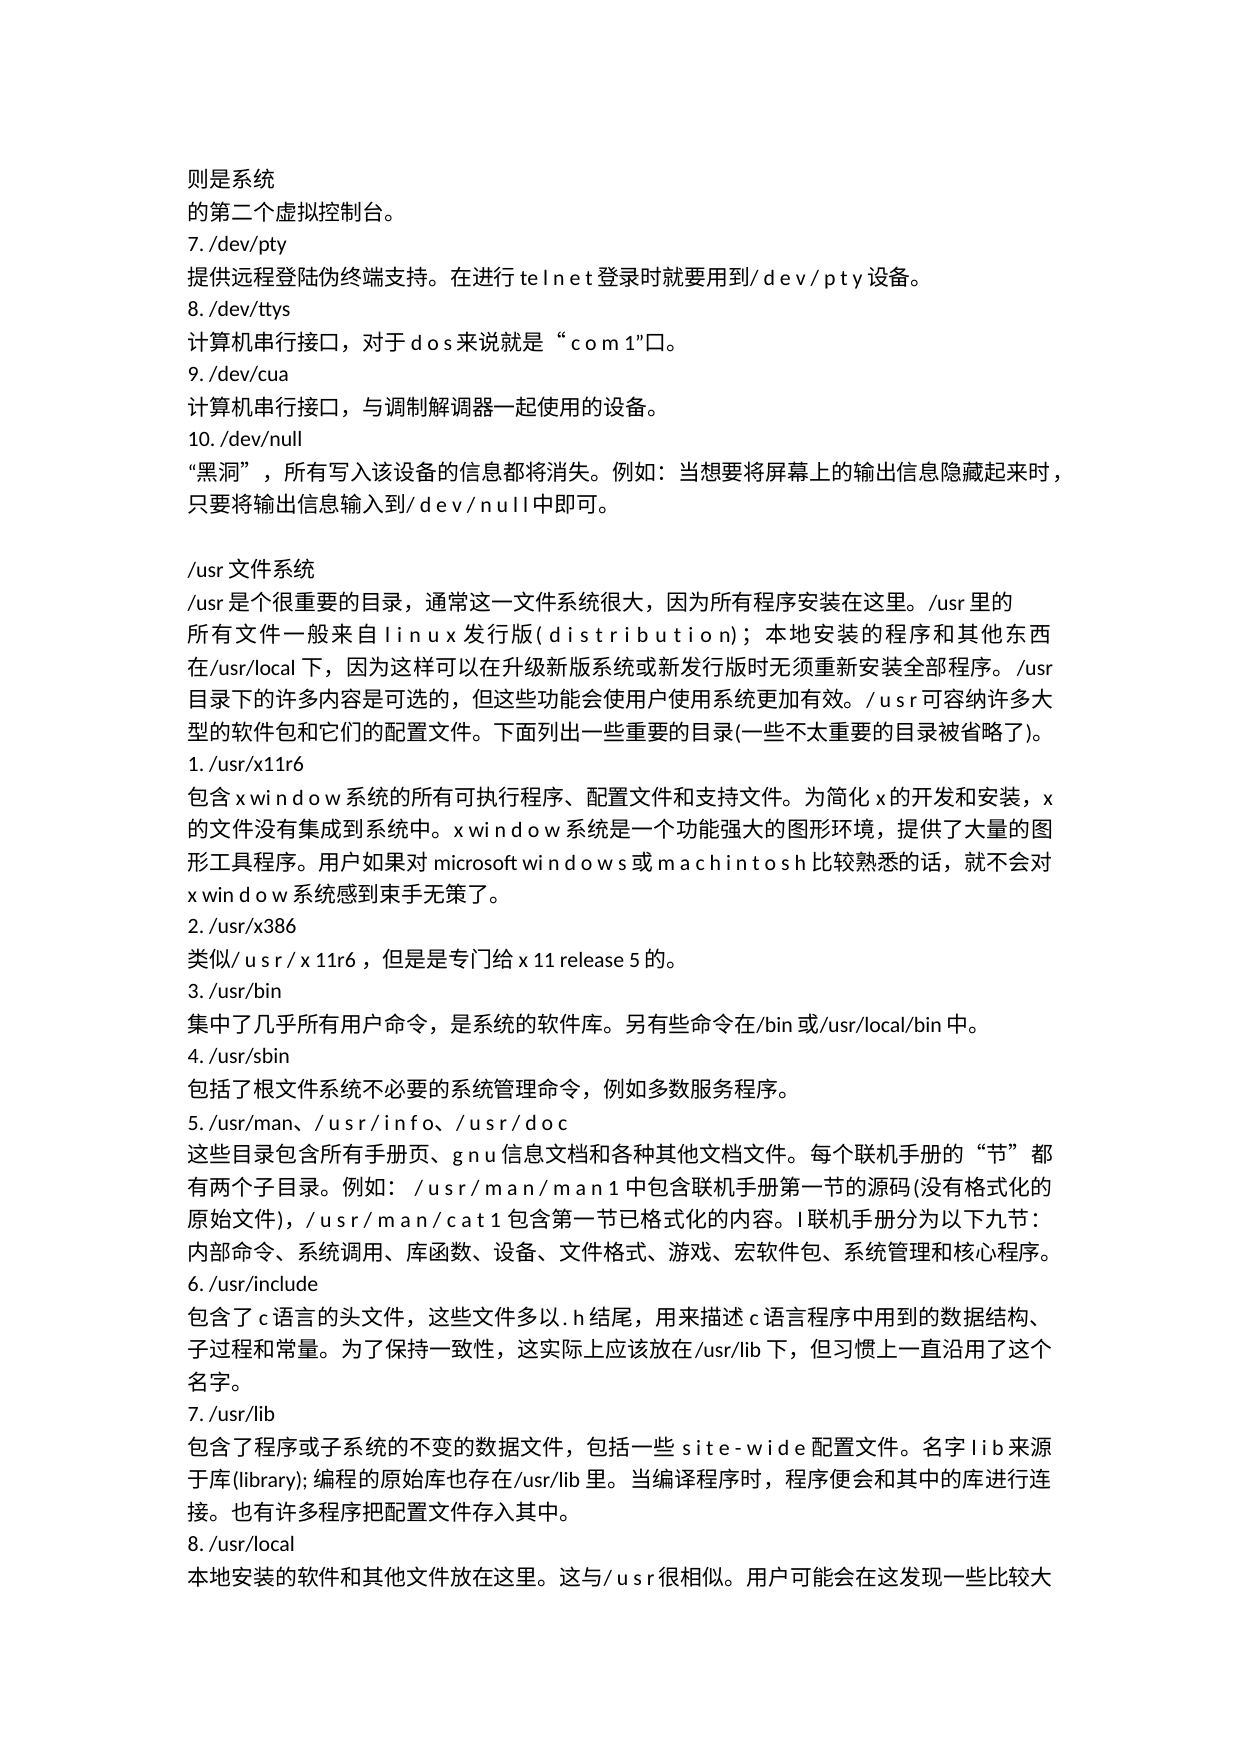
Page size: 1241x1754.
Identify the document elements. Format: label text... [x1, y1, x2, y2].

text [187, 584, 1053, 1592]
text /usr文件系统 [187, 552, 1053, 584]
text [187, 162, 1053, 519]
